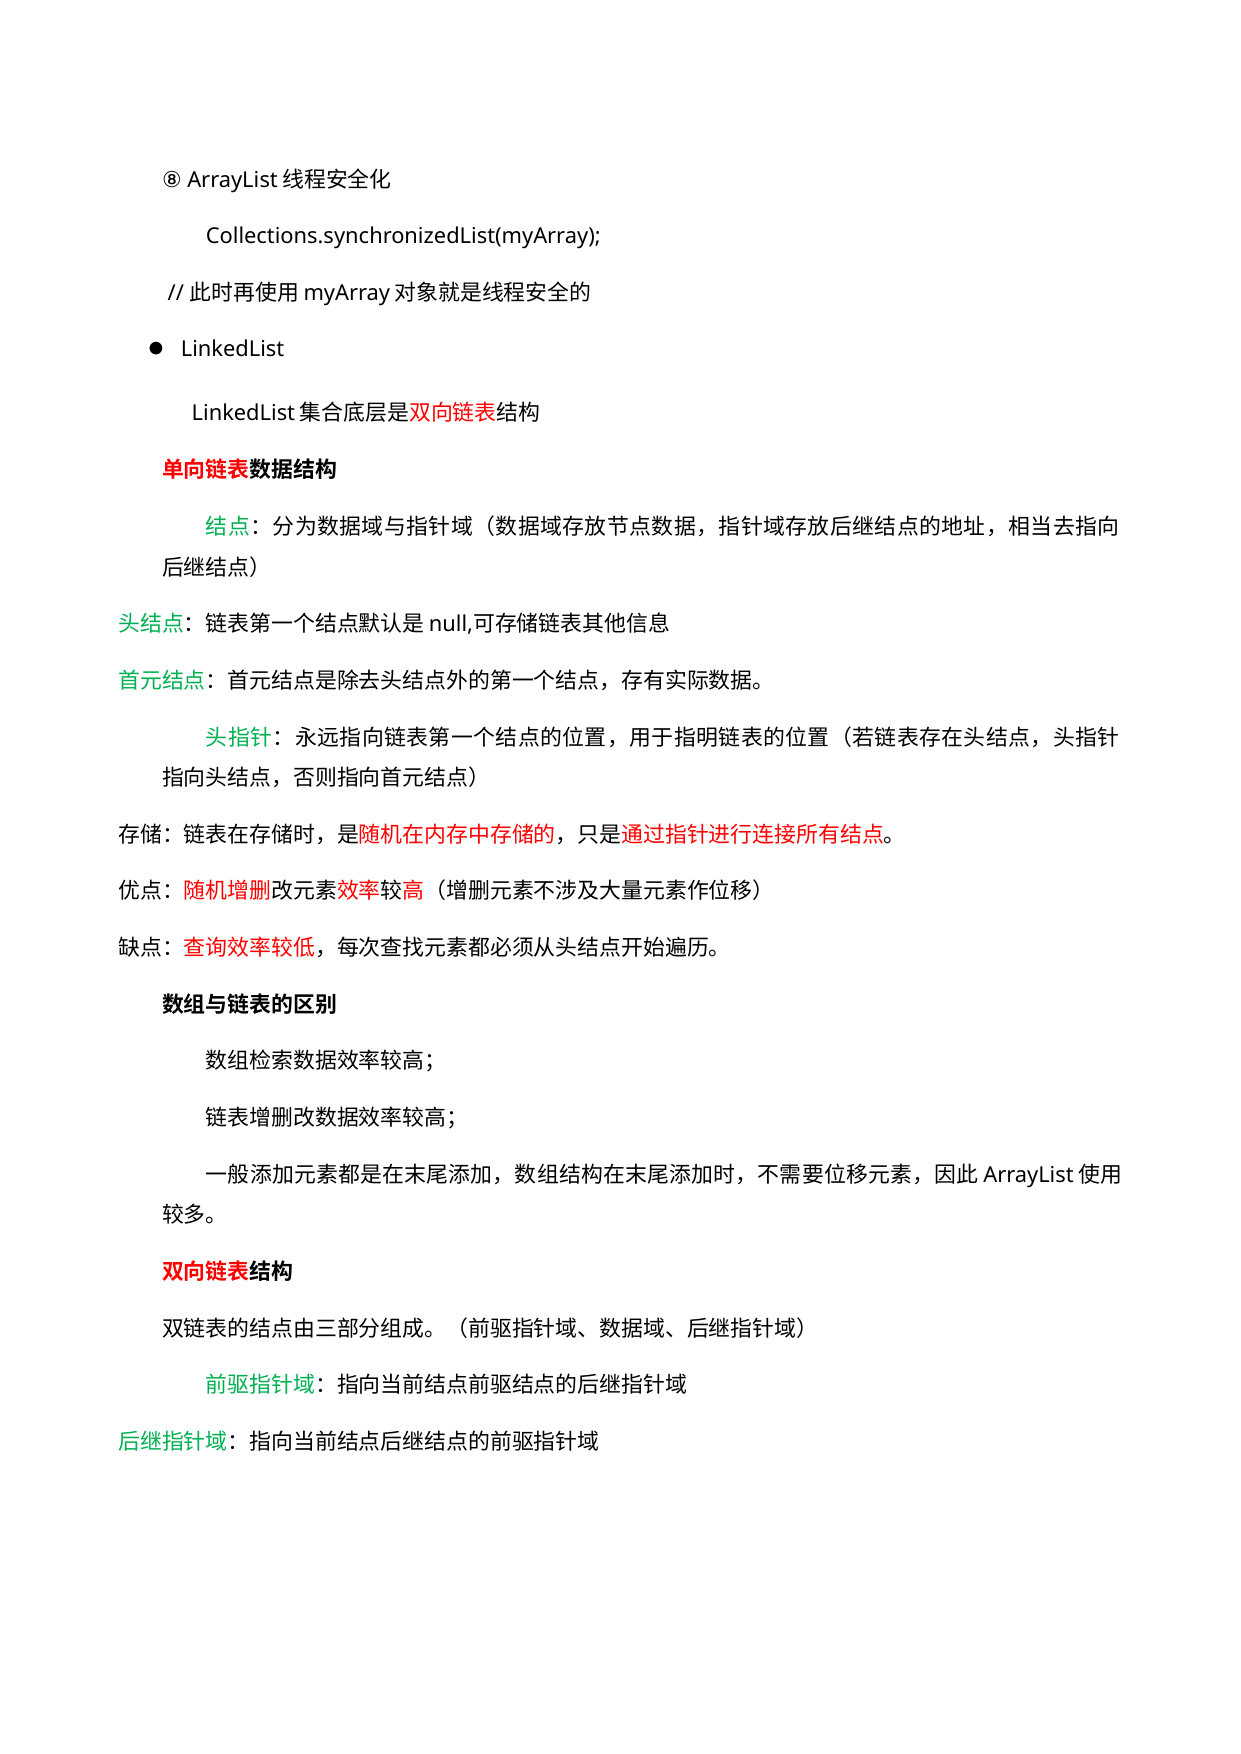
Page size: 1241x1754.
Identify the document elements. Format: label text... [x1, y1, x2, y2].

text Collections.synchronizedList(myArray); [118, 219, 1122, 251]
text 后继指针域：指向当前结点后继结点的前驱指针域 [118, 1424, 1122, 1456]
text 头指针：永远指向链表第一个结点的位置，用于指明链表的位置（若链表存在头结点，头指针指向头结点，否则指向首元结点） [162, 719, 1122, 792]
text ⑧ ArrayList线程安全化 [118, 162, 1122, 194]
text LinkedList集合底层是双向链表结构 [148, 395, 1122, 428]
list LinkedList [148, 331, 1122, 364]
text 链表增删改数据效率较高； [162, 1100, 1122, 1132]
text 头结点：链表第一个结点默认是null,可存储链表其他信息 [118, 606, 1122, 638]
text // 此时再使用myArray对象就是线程安全的 [118, 275, 1122, 307]
text 缺点：查询效率较低，每次查找元素都必须从头结点开始遍历。 [118, 930, 1122, 962]
text 存储：链表在存储时，是随机在内存中存储的，只是通过指针进行连接所有结点。 [118, 816, 1122, 849]
text 优点：随机增删改元素效率较高（增删元素不涉及大量元素作位移） [118, 873, 1122, 906]
text 前驱指针域：指向当前结点前驱结点的后继指针域 [162, 1367, 1122, 1399]
text 一般添加元素都是在末尾添加，数组结构在末尾添加时，不需要位移元素，因此ArrayList使用较多。 [162, 1156, 1122, 1229]
text 双向链表结构 [118, 1254, 1122, 1286]
text 首元结点：首元结点是除去头结点外的第一个结点，存有实际数据。 [118, 662, 1122, 695]
text 单向链表数据结构 [118, 452, 1122, 484]
text 双链表的结点由三部分组成。（前驱指针域、数据域、后继指针域） [118, 1310, 1122, 1343]
text 数组与链表的区别 [118, 986, 1122, 1019]
text 结点：分为数据域与指针域（数据域存放节点数据，指针域存放后继结点的地址，相当去指向后继结点） [162, 508, 1122, 582]
text 数组检索数据效率较高； [162, 1043, 1122, 1076]
